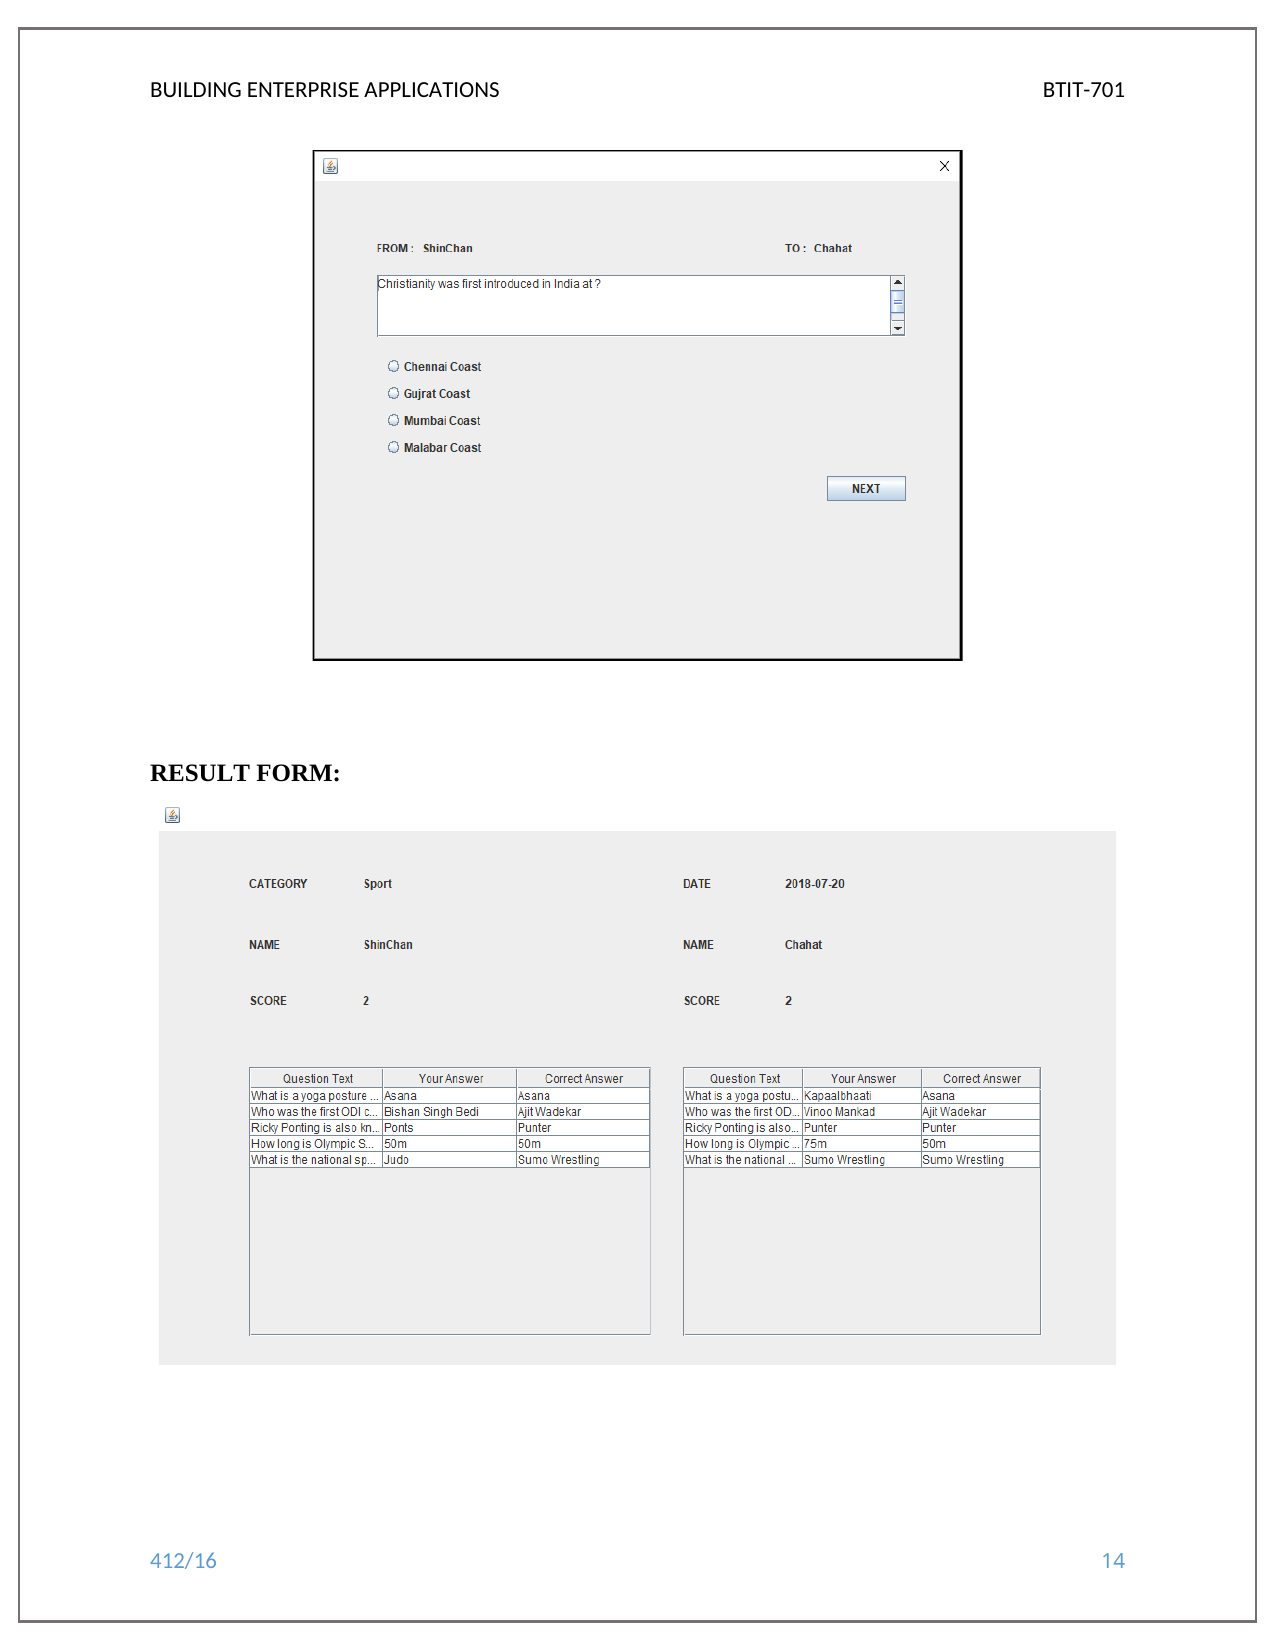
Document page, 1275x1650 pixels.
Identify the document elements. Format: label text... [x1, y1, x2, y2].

picture [312, 150, 963, 661]
picture [158, 801, 1117, 1365]
text RESULT FORM: [150, 758, 1125, 787]
